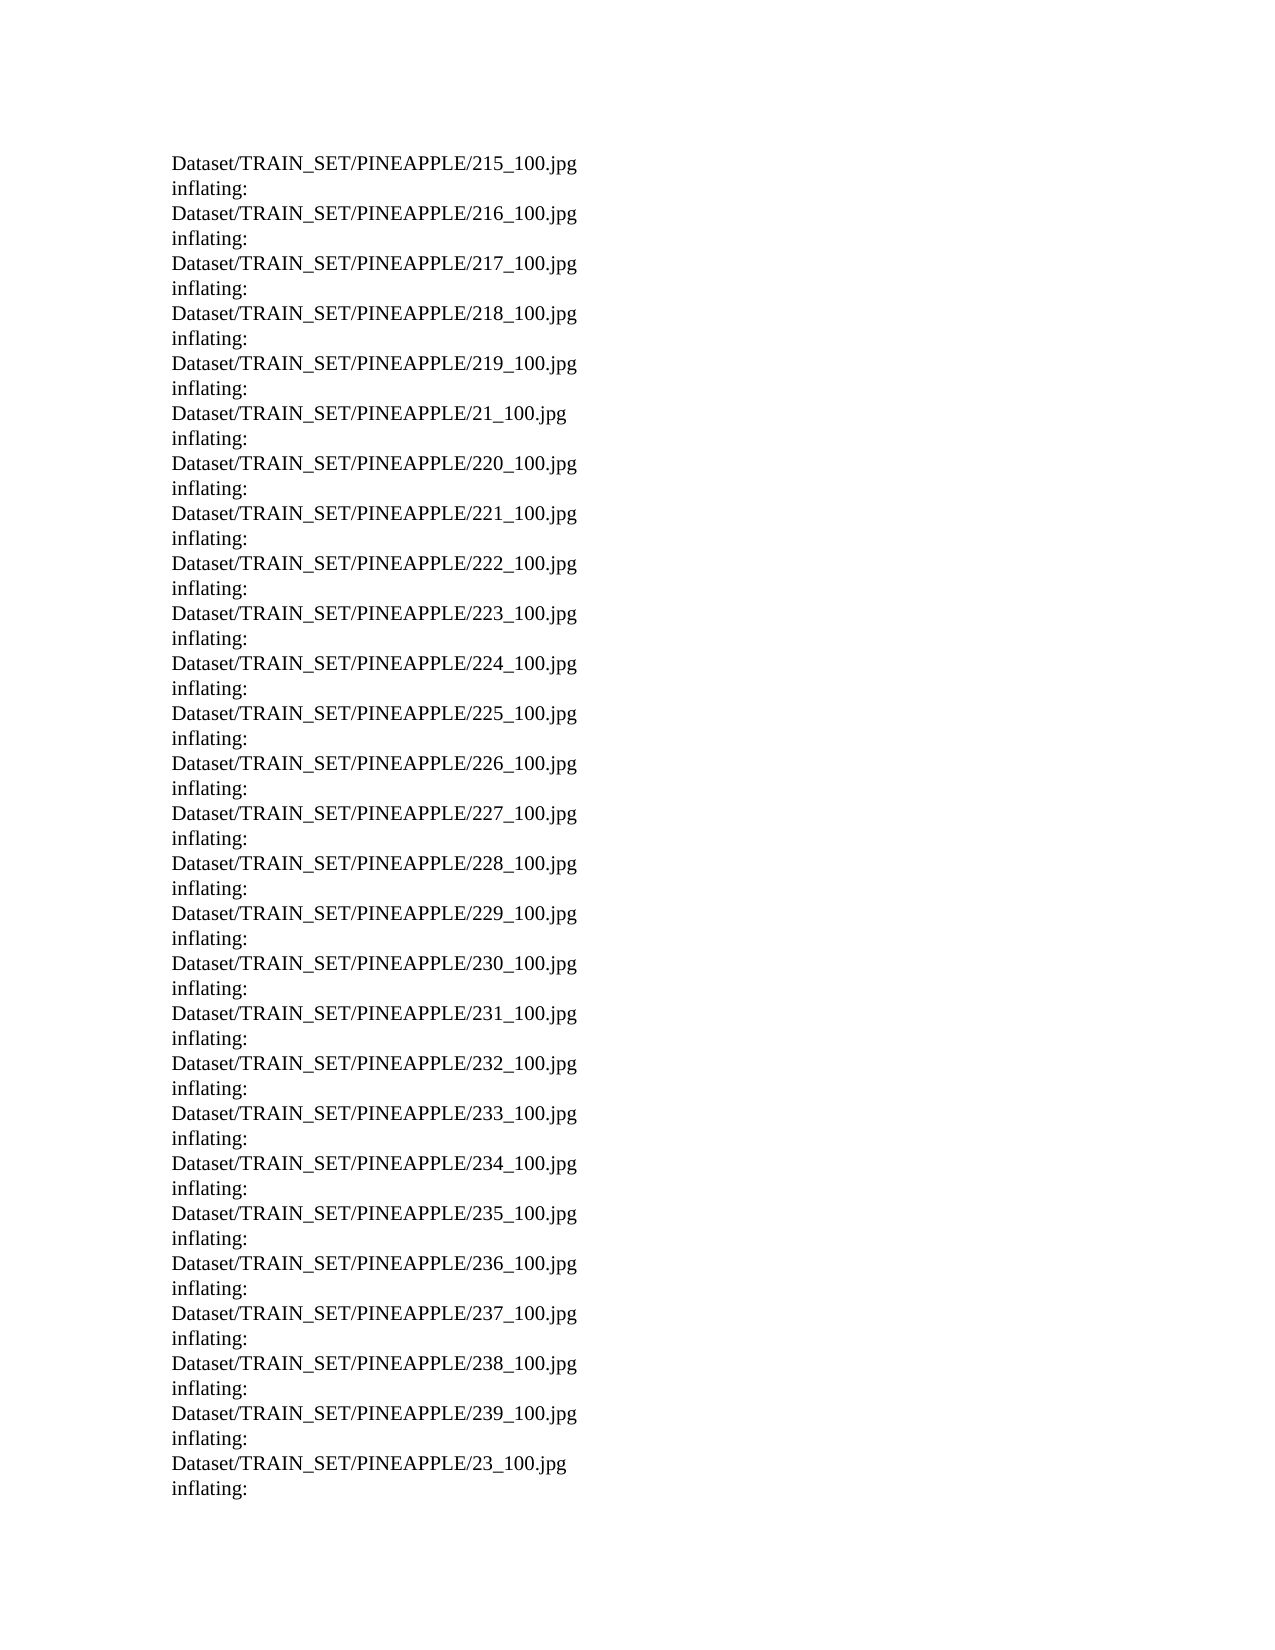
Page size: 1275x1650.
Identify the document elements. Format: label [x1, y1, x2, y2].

text [171, 150, 624, 1500]
